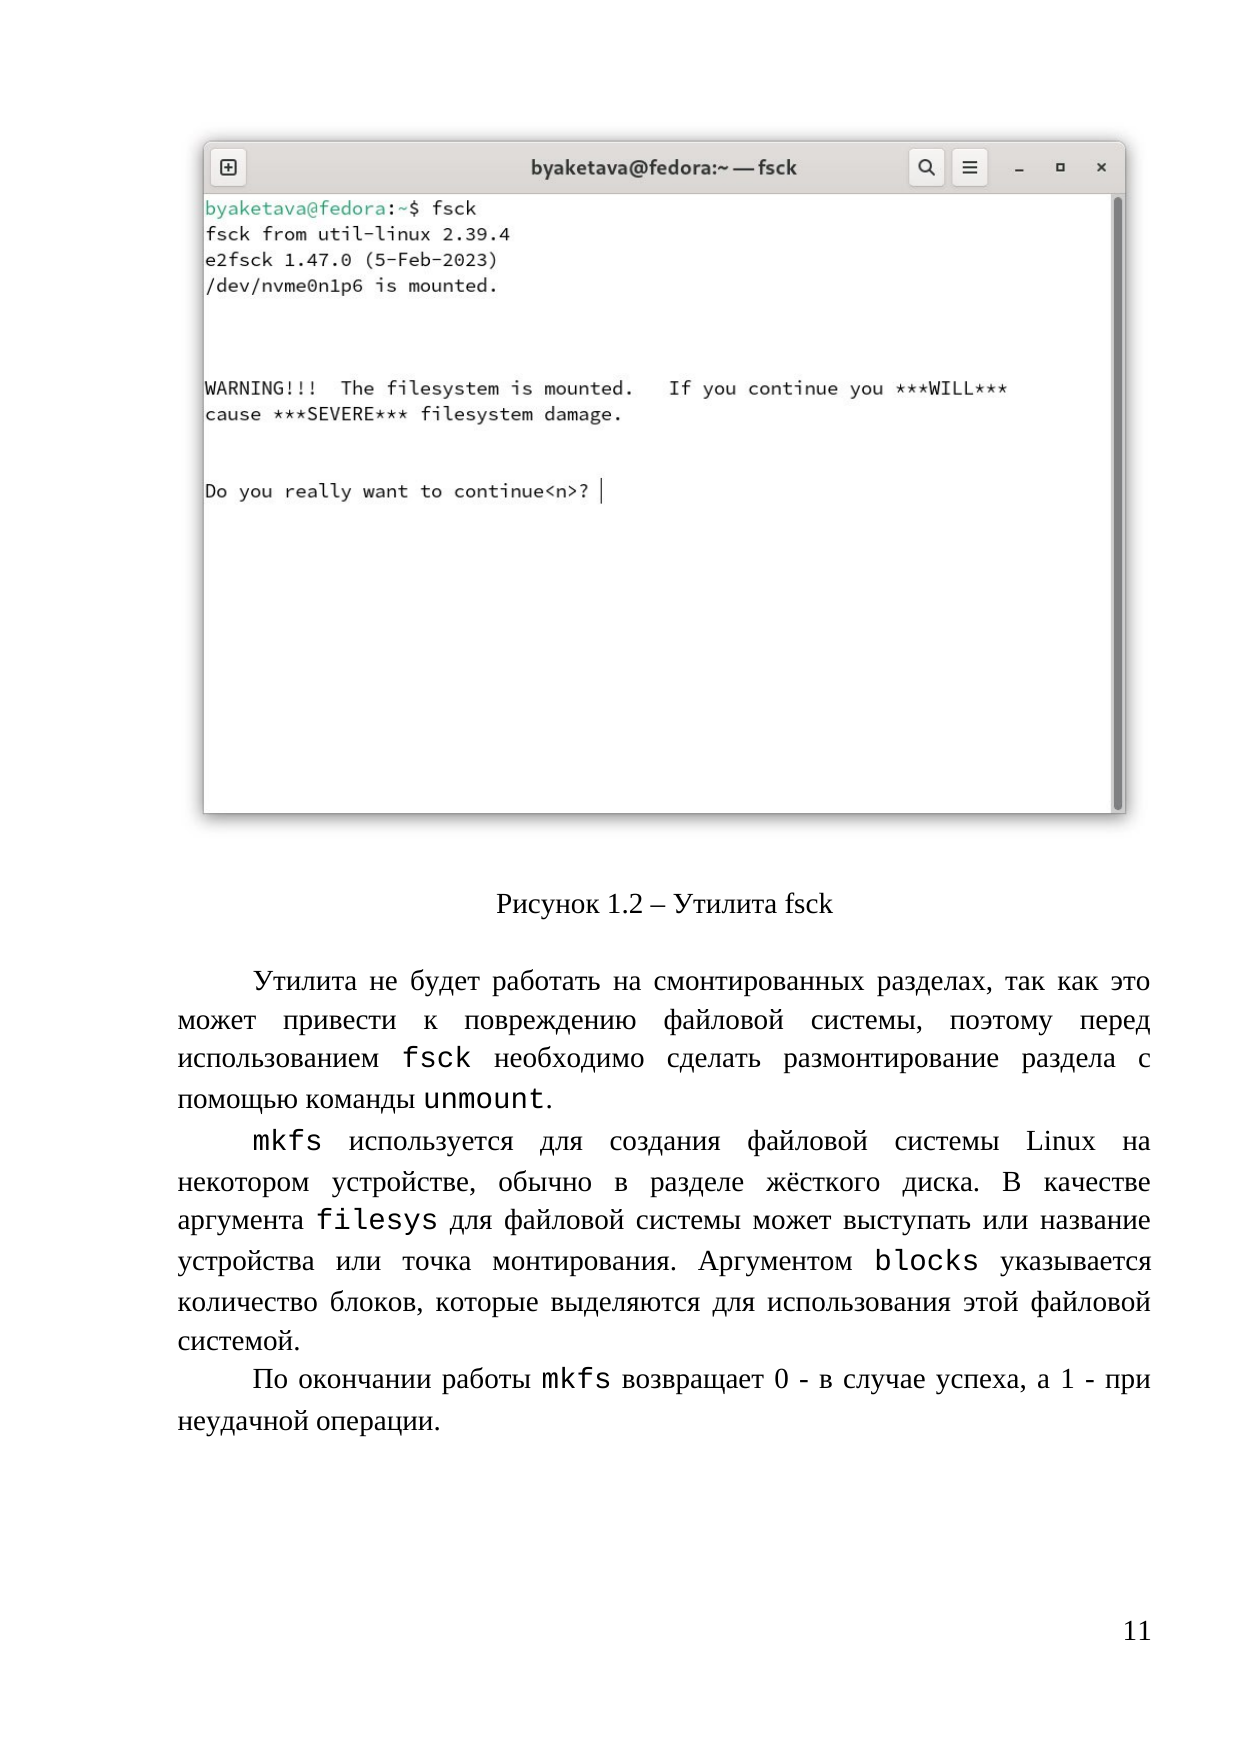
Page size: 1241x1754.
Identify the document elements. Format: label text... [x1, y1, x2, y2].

text По окончании работы mkfs возвращает 0 - в случае успеха, а 1 - при неудачной операции. [177, 1362, 1152, 1436]
text Рисунок 1.2 – Утилита fsck [177, 886, 1152, 920]
text Утилита не будет работать на смонтированных разделах, так как это может привести к повреждению файловой системы, поэтому перед использованием fsck необходимо сделать размонтирование раздела с помощью команды unmount. [177, 963, 1152, 1117]
picture [177, 118, 1152, 843]
text mkfs используется для создания файловой системы Linux на некотором устройстве, обычно в разделе жёсткого диска. В качестве аргумента filesys для файловой системы может выступать или название устройства или точка монтирования. Аргументом blocks указывается количество блоков, которые выделяются для использования этой файловой системой. [177, 1123, 1152, 1357]
